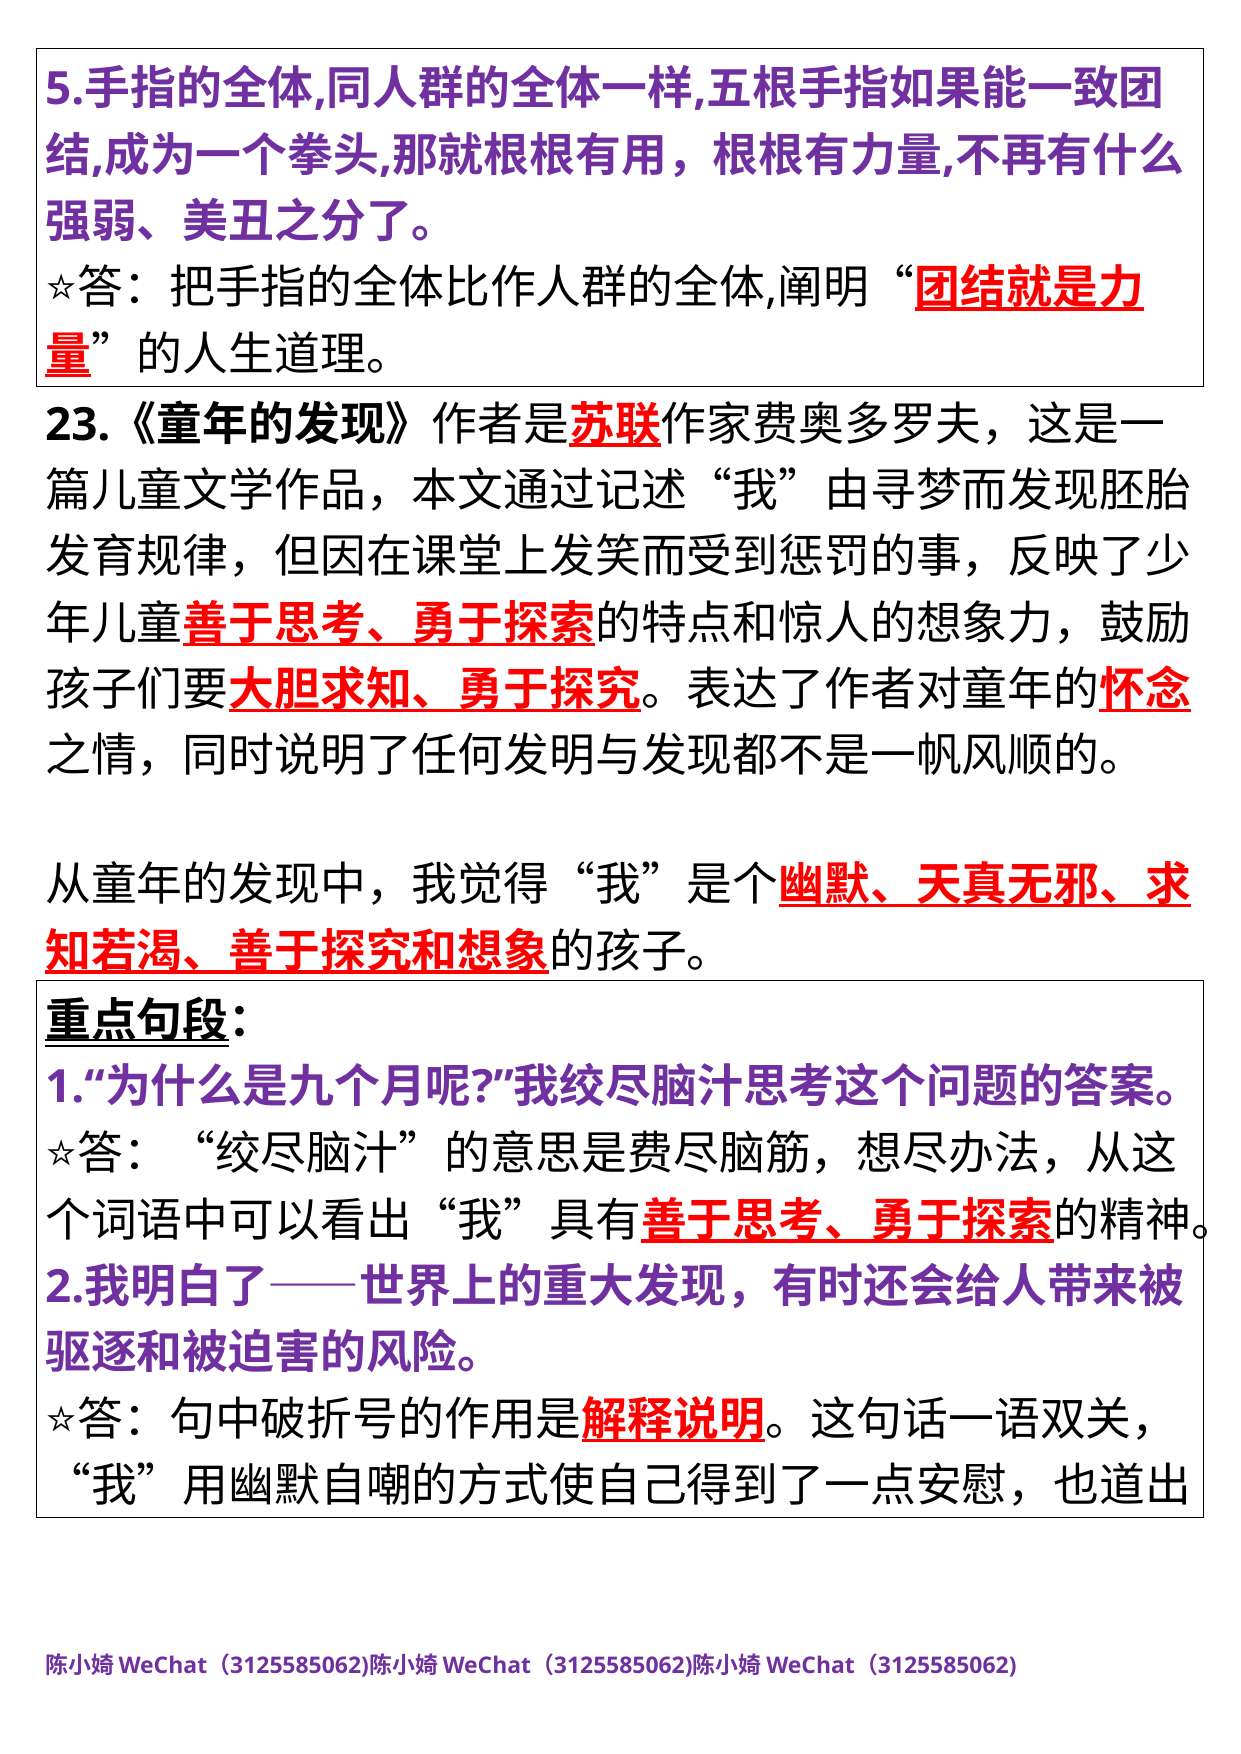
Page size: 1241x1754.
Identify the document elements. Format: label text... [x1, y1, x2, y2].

text 从童年的发现中，我觉得“我”是个幽默、天真无邪、求知若渴、善于探究和想象的孩子。 [45, 847, 1195, 980]
text 1.“为什么是九个月呢?”我绞尽脑汁思考这个问题的答案。 [45, 1050, 1195, 1116]
text 5.手指的全体,同人群的全体一样,五根手指如果能一致团结,成为一个拳头,那就根根有用，根根有力量,不再有什么强弱、美丑之分了。 [37, 49, 1203, 248]
text ⭐答：“绞尽脑汁”的意思是费尽脑筋，想尽办法，从这个词语中可以看出“我”具有善于思考、勇于探索的精神。 [45, 1116, 1195, 1249]
text 重点句段： [37, 981, 1203, 1050]
text 23.《童年的发现》作者是苏联作家费奥多罗夫，这是一篇儿童文学作品，本文通过记述“我”由寻梦而发现胚胎发育规律，但因在课堂上发笑而受到惩罚的事，反映了少年儿童善于思考、勇于探索的特点和惊人的想象力，鼓励孩子们要大胆求知、勇于探究。表达了作者对童年的怀念之情，同时说明了任何发明与发现都不是一帆风顺的。 [45, 387, 1195, 785]
text 2.我明白了——世界上的重大发现，有时还会给人带来被驱逐和被迫害的风险。 [45, 1249, 1195, 1379]
text ⭐答：把手指的全体比作人群的全体,阐明“团结就是力量”的人生道理。 [37, 248, 1203, 386]
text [37, 1379, 1203, 1517]
